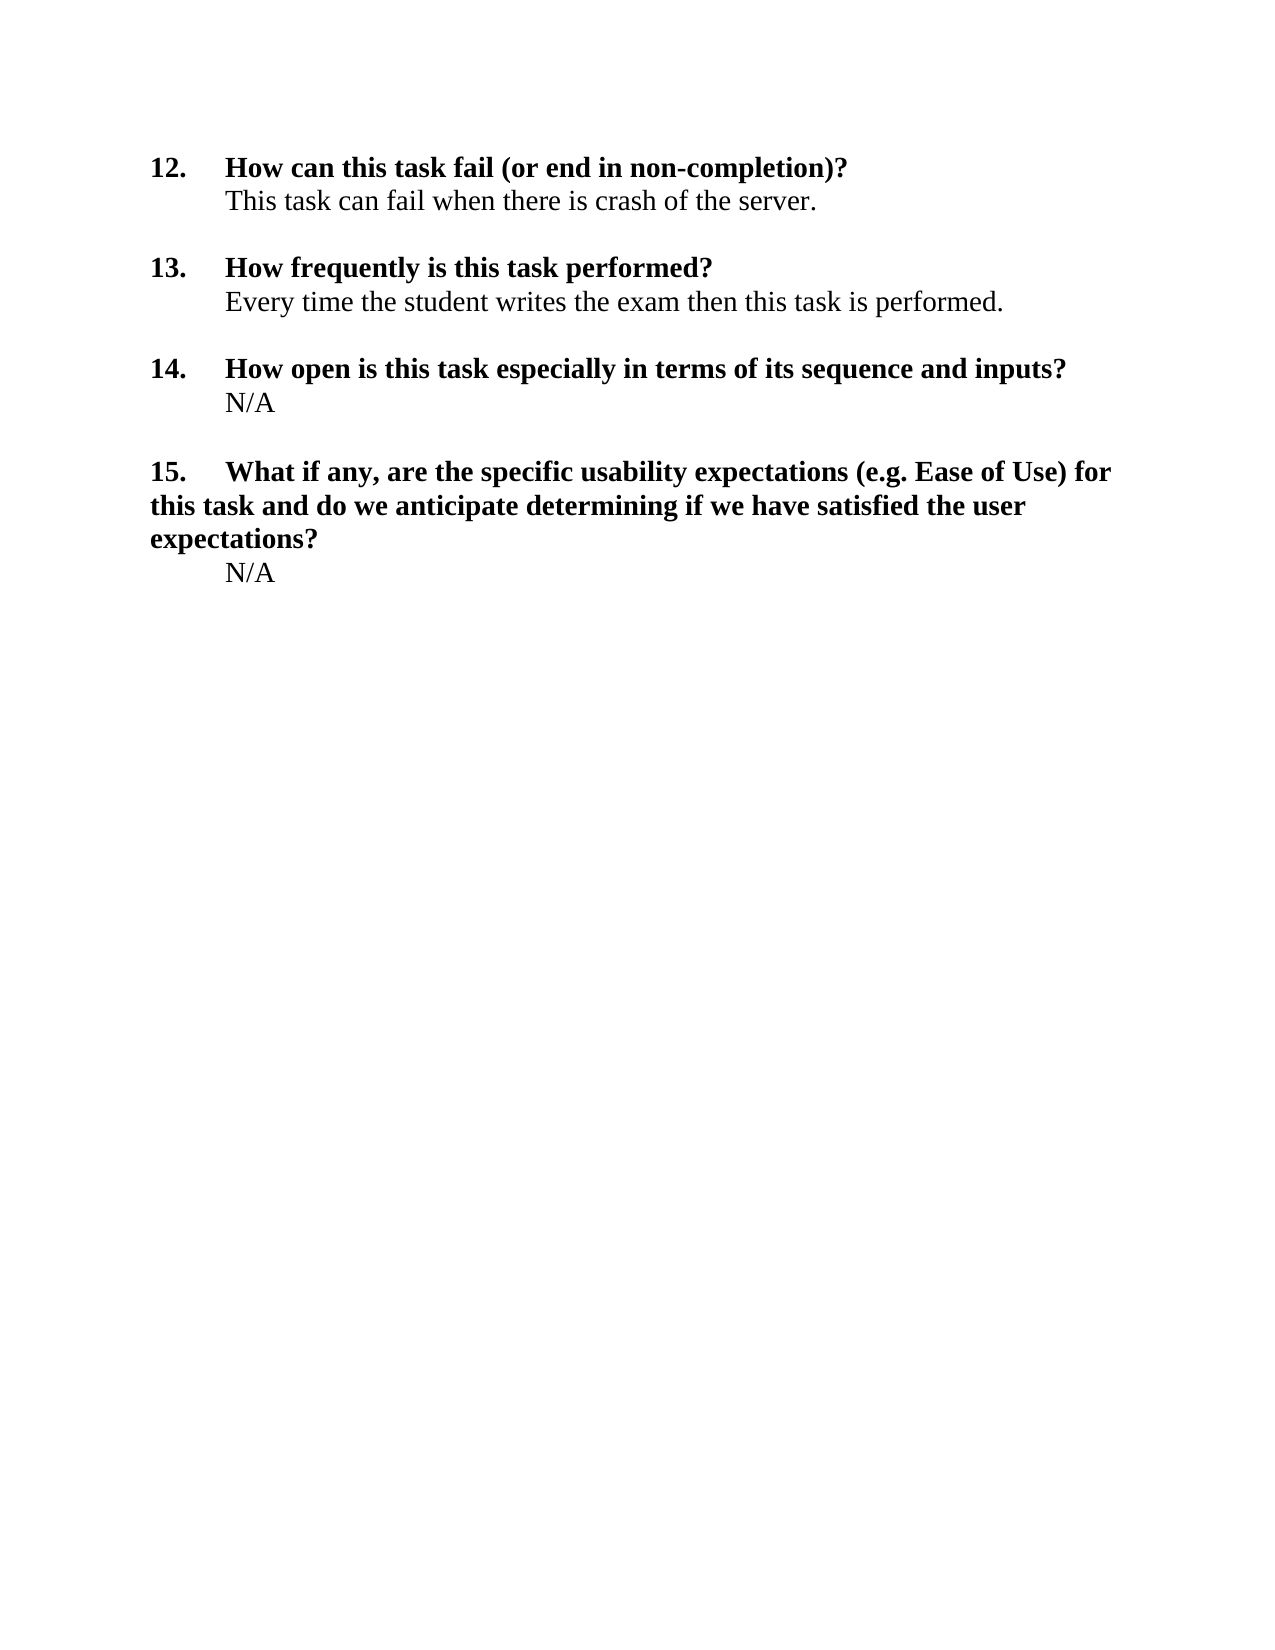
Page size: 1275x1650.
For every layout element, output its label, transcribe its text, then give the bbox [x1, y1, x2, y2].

list How frequently is this task performed? [150, 251, 1125, 284]
text Every time the student writes the exam then this task is performed. [150, 284, 1125, 318]
list How can this task fail (or end in non-completion)? [150, 150, 1125, 183]
text This task can fail when there is crash of the server. [225, 183, 1125, 217]
list How open is this task especially in terms of its sequence and inputs? [150, 351, 1125, 385]
text N/A [150, 555, 1125, 589]
list What if any, are the specific usability expectations (e.g. Ease of Use) for this task and do we anticipate determining if we have satisfied the user expectations? [150, 454, 1125, 555]
list N/A [225, 385, 1125, 418]
